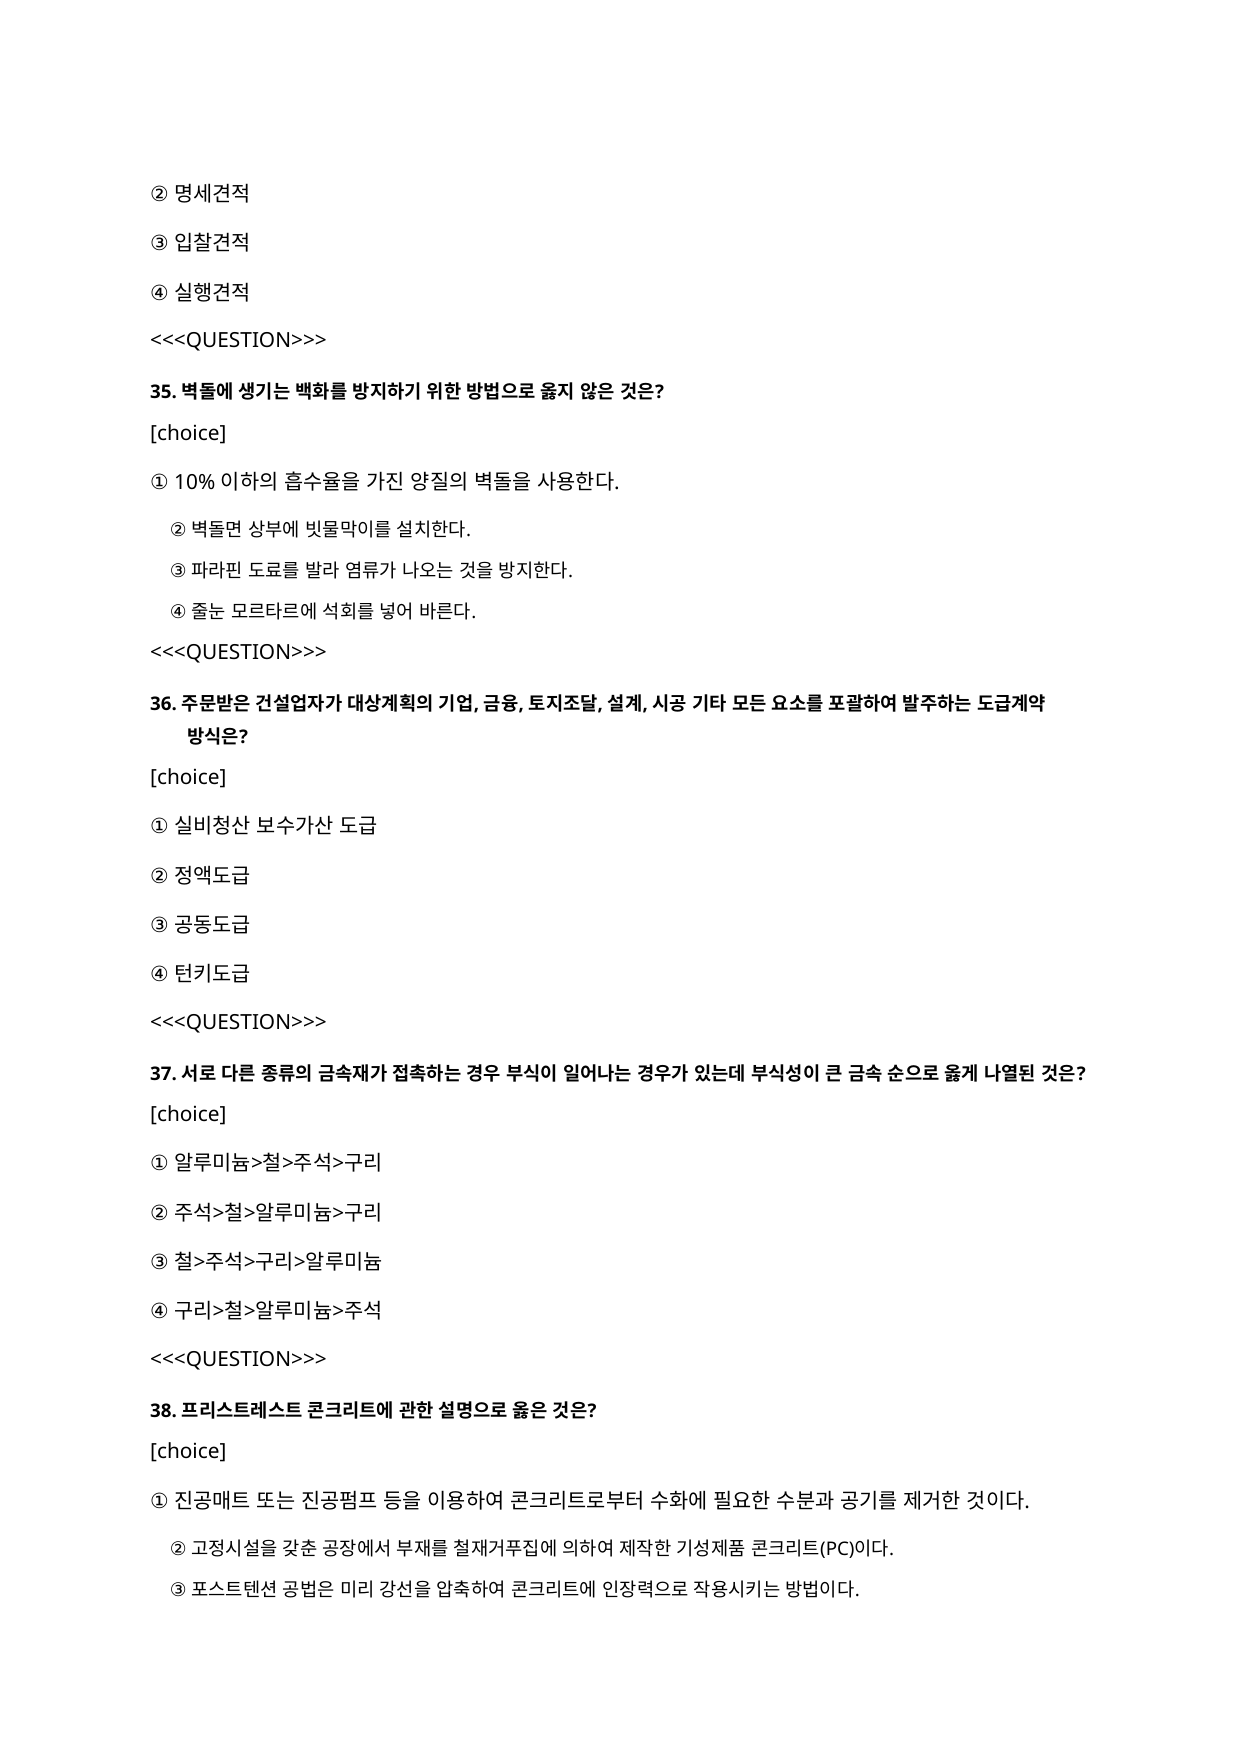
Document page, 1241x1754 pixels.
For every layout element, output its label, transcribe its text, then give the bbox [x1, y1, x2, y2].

text ③ 공동도급 [150, 908, 1090, 938]
text <<<QUESTION>>> [150, 1007, 1090, 1035]
text <<<QUESTION>>> [150, 1344, 1090, 1373]
text 35. 벽돌에 생기는 백화를 방지하기 위한 방법으로 옳지 않은 것은? [150, 377, 1090, 404]
text ③ 포스트텐션 공법은 미리 강선을 압축하여 콘크리트에 인장력으로 작용시키는 방법이다. [150, 1574, 1090, 1601]
text 38. 프리스트레스트 콘크리트에 관한 설명으로 옳은 것은? [150, 1396, 1090, 1423]
text ④ 턴키도급 [150, 958, 1090, 988]
text ④ 실행견적 [150, 276, 1090, 306]
text ① 실비청산 보수가산 도급 [150, 809, 1090, 840]
text ② 주석>철>알루미늄>구리 [150, 1196, 1090, 1226]
text ③ 입찰견적 [150, 227, 1090, 257]
text [choice] [150, 1437, 1090, 1465]
text ② 명세견적 [150, 177, 1090, 207]
text 36. 주문받은 건설업자가 대상계획의 기업, 금융, 토지조달, 설계, 시공 기타 모든 요소를 포괄하여 발주하는 도급계약 방식은? [150, 689, 1090, 748]
text <<<QUESTION>>> [150, 637, 1090, 666]
text ③ 철>주석>구리>알루미늄 [150, 1245, 1090, 1276]
text ④ 줄눈 모르타르에 석회를 넣어 바른다. [150, 596, 1090, 623]
text ③ 파라핀 도료를 발라 염류가 나오는 것을 방지한다. [150, 555, 1090, 582]
text ① 알루미늄>철>주석>구리 [150, 1147, 1090, 1177]
text ② 고정시설을 갖춘 공장에서 부재를 철재거푸집에 의하여 제작한 기성제품 콘크리트(PC)이다. [150, 1533, 1090, 1560]
text [choice] [150, 762, 1090, 791]
text 37. 서로 다른 종류의 금속재가 접촉하는 경우 부식이 일어나는 경우가 있는데 부식성이 큰 금속 순으로 옳게 나열된 것은? [150, 1058, 1090, 1086]
text <<<QUESTION>>> [150, 325, 1090, 354]
text ② 정액도급 [150, 859, 1090, 889]
text ① 10% 이하의 흡수율을 가진 양질의 벽돌을 사용한다. [150, 465, 1090, 495]
text ② 벽돌면 상부에 빗물막이를 설치한다. [150, 514, 1090, 542]
text ① 진공매트 또는 진공펌프 등을 이용하여 콘크리트로부터 수화에 필요한 수분과 공기를 제거한 것이다. [150, 1484, 1090, 1514]
text [choice] [150, 418, 1090, 446]
text [choice] [150, 1099, 1090, 1128]
text ④ 구리>철>알루미늄>주석 [150, 1295, 1090, 1325]
